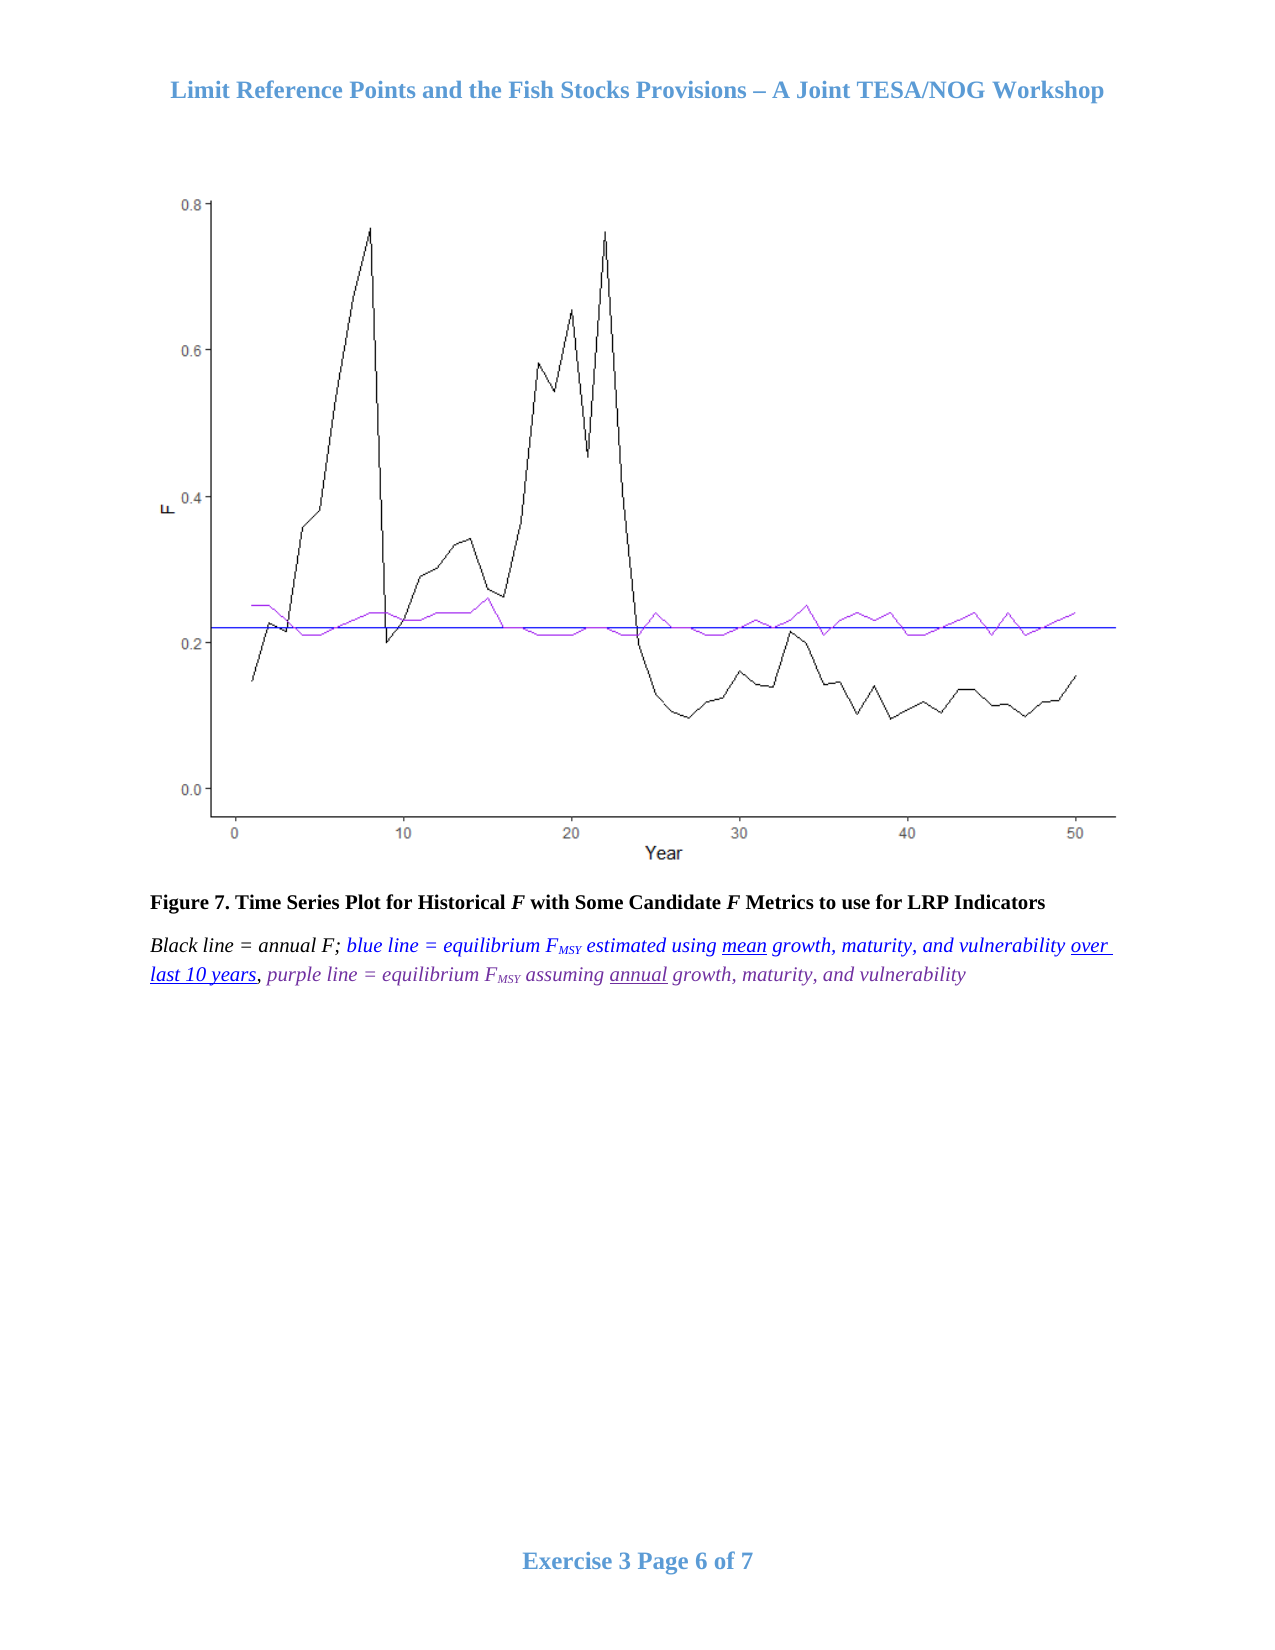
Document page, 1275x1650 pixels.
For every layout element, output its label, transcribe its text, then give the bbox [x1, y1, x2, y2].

picture [150, 192, 1125, 872]
text Black line = annual F; blue line = equilibrium FMSY estimated using mean growth, maturity, and vulnerability over last 10 years, purple line = equilibrium FMSY assuming annual growth, maturity, and vulnerability [150, 933, 1125, 987]
text Figure 7. Time Series Plot for Historical F with Some Candidate F Metrics to use for LRP Indicators [150, 890, 1125, 914]
